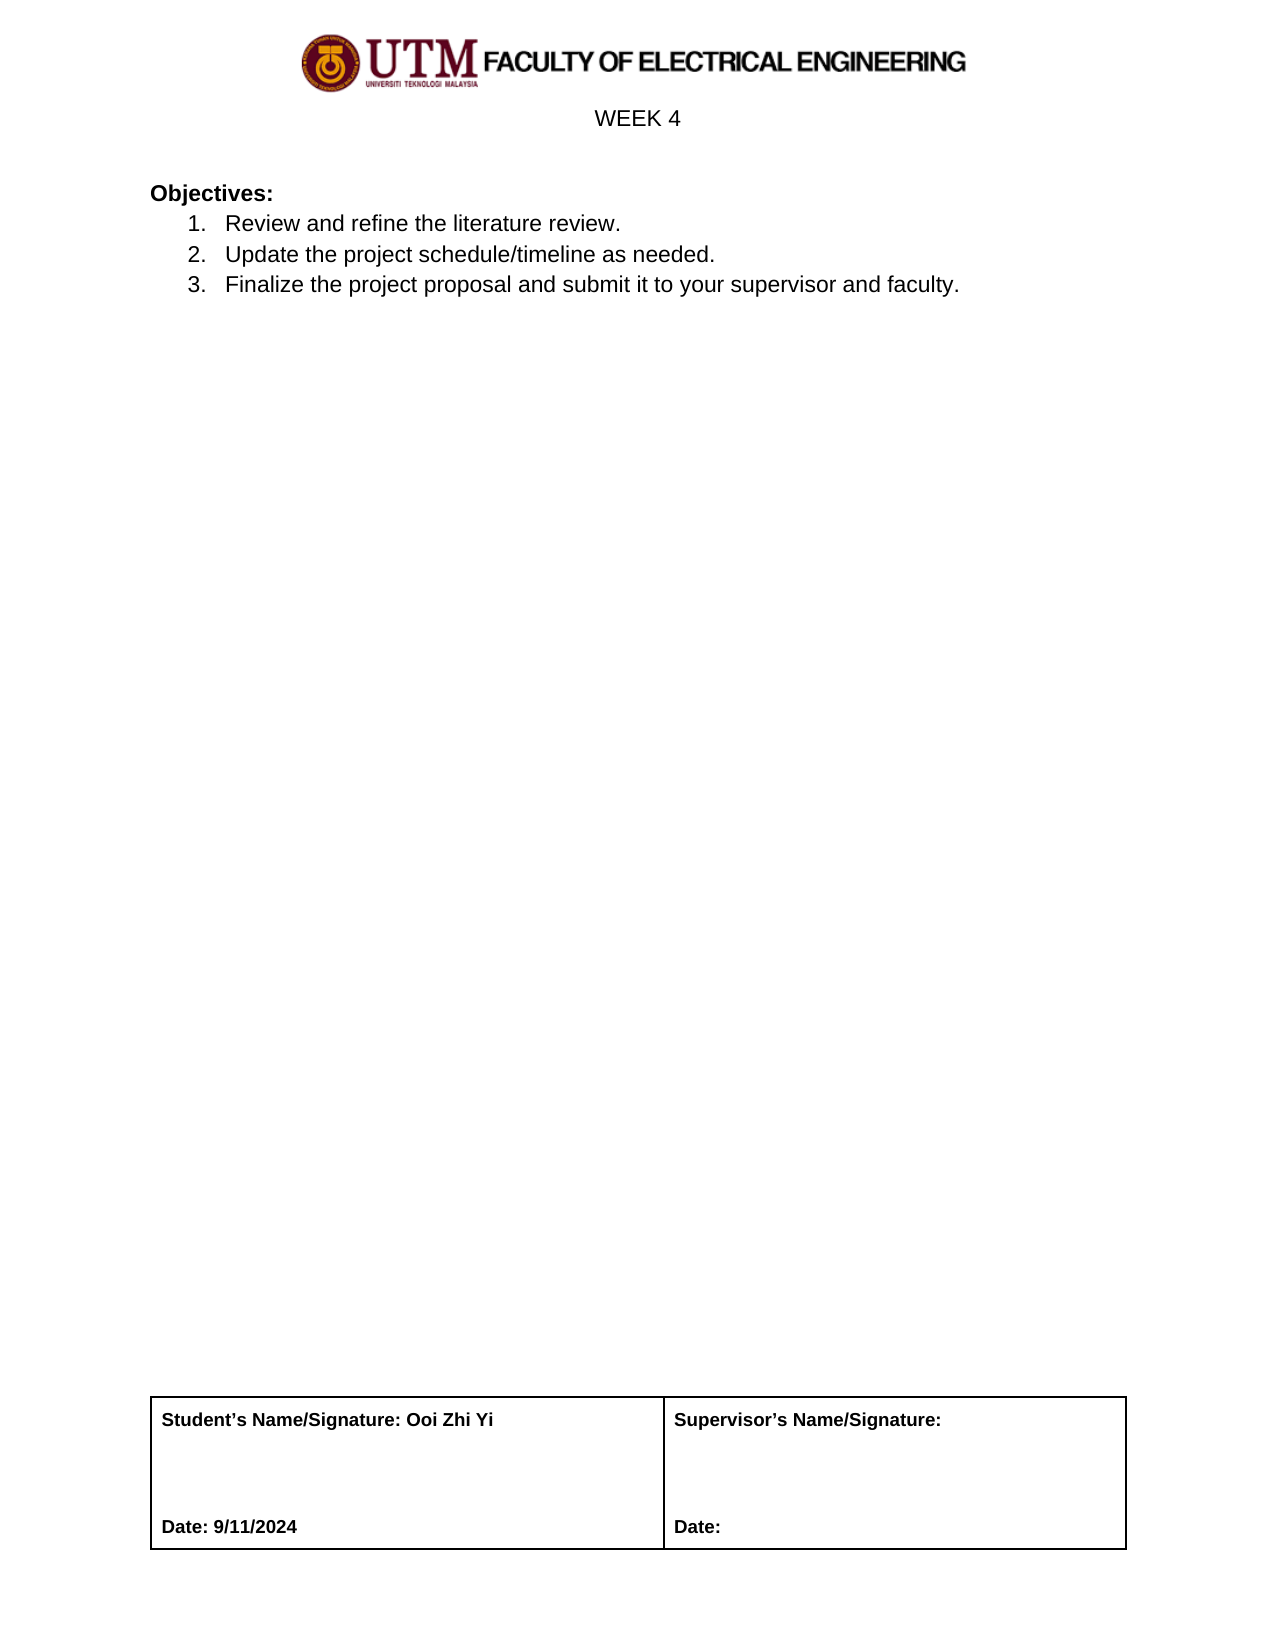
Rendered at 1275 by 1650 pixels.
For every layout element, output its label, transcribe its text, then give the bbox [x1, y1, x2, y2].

list Update the project schedule/timeline as needed. [187, 241, 1125, 267]
picture [288, 23, 987, 101]
list Review and refine the literature review. [187, 210, 1125, 237]
list Finalize the project proposal and submit it to your supervisor and faculty. [187, 271, 1125, 297]
text Objectives: [150, 180, 1125, 207]
